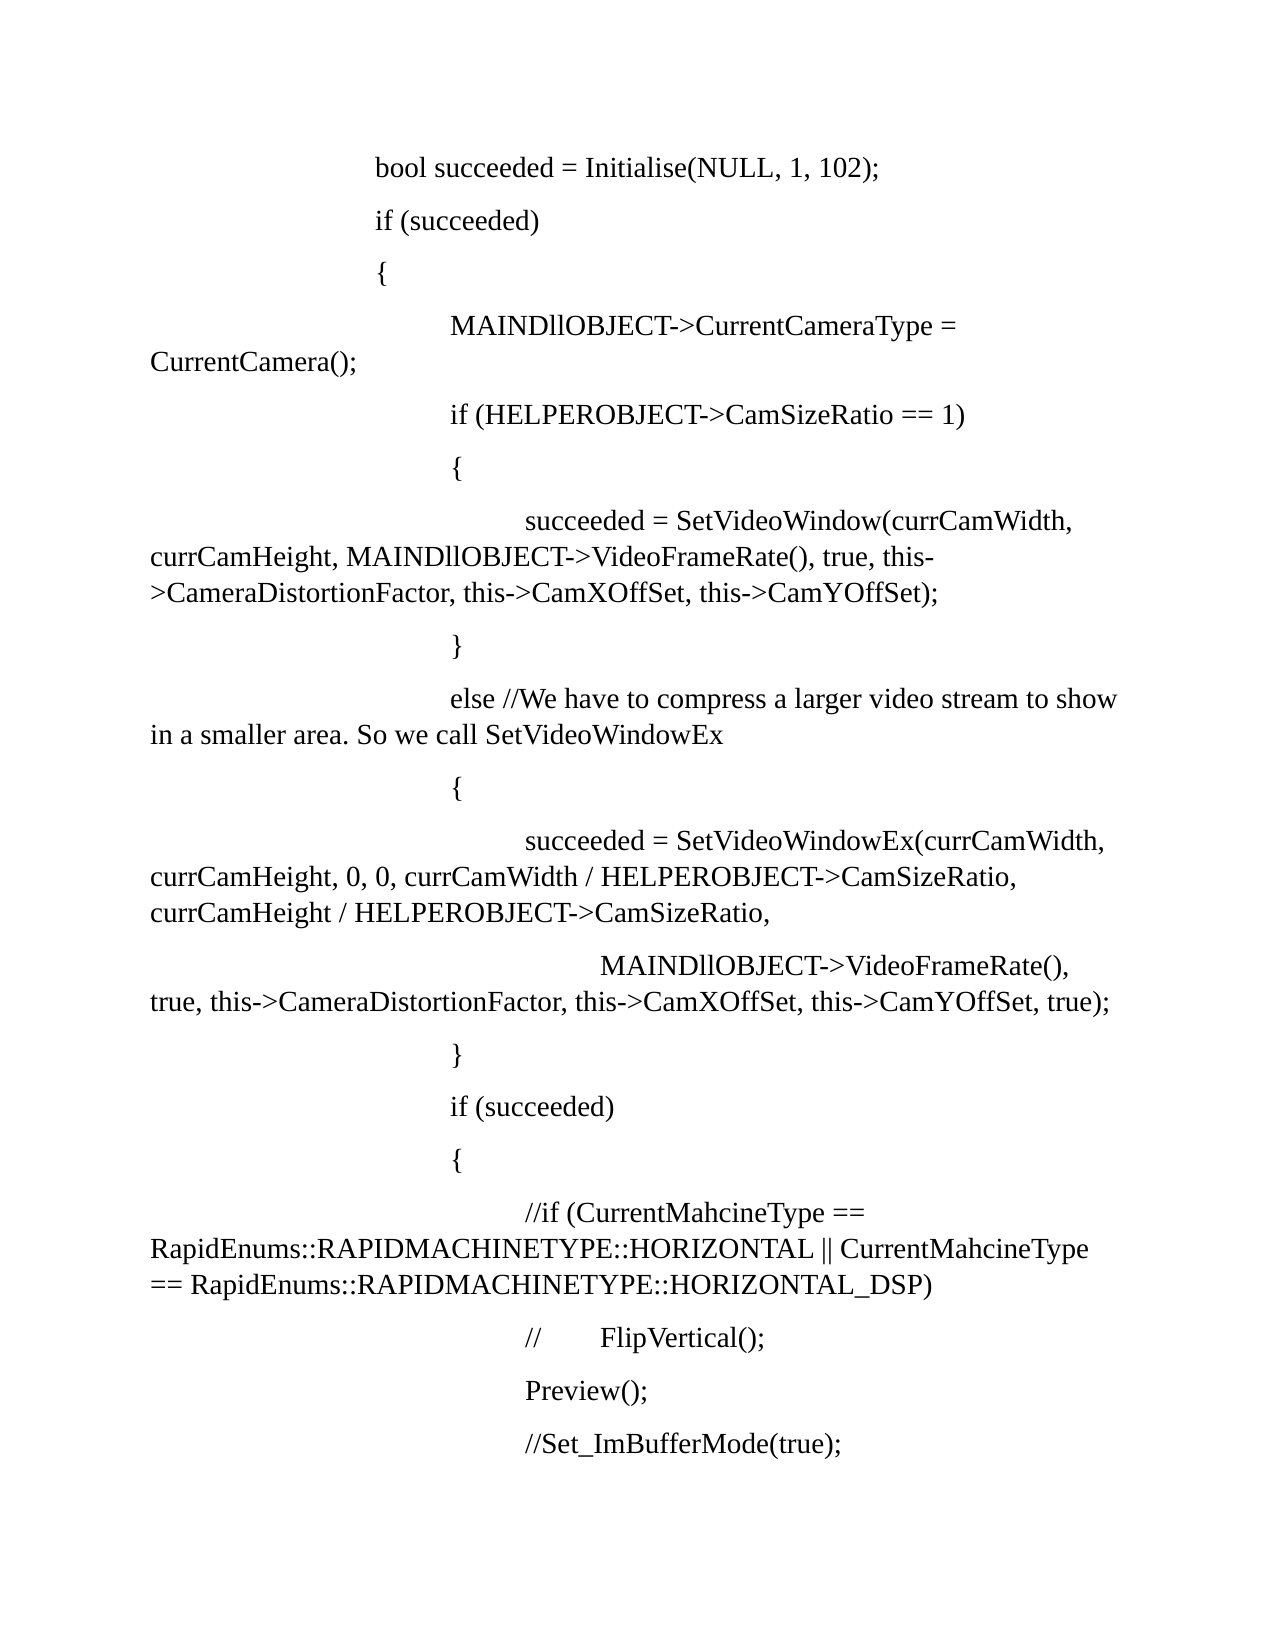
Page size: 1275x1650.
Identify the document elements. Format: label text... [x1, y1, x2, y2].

text //Set_ImBufferMode(true); [150, 1426, 1125, 1459]
text Preview(); [150, 1373, 1125, 1407]
text } [150, 628, 1125, 662]
text // FlipVertical(); [150, 1320, 1125, 1354]
text else //We have to compress a larger video stream to show in a smaller area. So we call SetVideoWindowEx [150, 681, 1125, 751]
text bool succeeded = Initialise(NULL, 1, 102); [150, 150, 1125, 183]
text { [150, 1142, 1125, 1176]
text { [150, 450, 1125, 484]
text if (HELPEROBJECT->CamSizeRatio == 1) [150, 397, 1125, 431]
text //if (CurrentMahcineType == RapidEnums::RAPIDMACHINETYPE::HORIZONTAL || CurrentMahcineType == RapidEnums::RAPIDMACHINETYPE::HORIZONTAL_DSP) [150, 1195, 1125, 1301]
text succeeded = SetVideoWindow(currCamWidth, currCamHeight, MAINDllOBJECT->VideoFrameRate(), true, this->CameraDistortionFactor, this->CamXOffSet, this->CamYOffSet); [150, 503, 1125, 609]
text } [150, 1037, 1125, 1070]
text if (succeeded) [150, 203, 1125, 236]
text { [150, 256, 1125, 289]
text if (succeeded) [150, 1089, 1125, 1123]
text { [150, 770, 1125, 803]
text MAINDllOBJECT->CurrentCameraType = CurrentCamera(); [150, 308, 1125, 378]
text succeeded = SetVideoWindowEx(currCamWidth, currCamHeight, 0, 0, currCamWidth / HELPEROBJECT->CamSizeRatio, currCamHeight / HELPEROBJECT->CamSizeRatio, [150, 823, 1125, 928]
text MAINDllOBJECT->VideoFrameRate(), true, this->CameraDistortionFactor, this->CamXOffSet, this->CamYOffSet, true); [150, 948, 1125, 1017]
